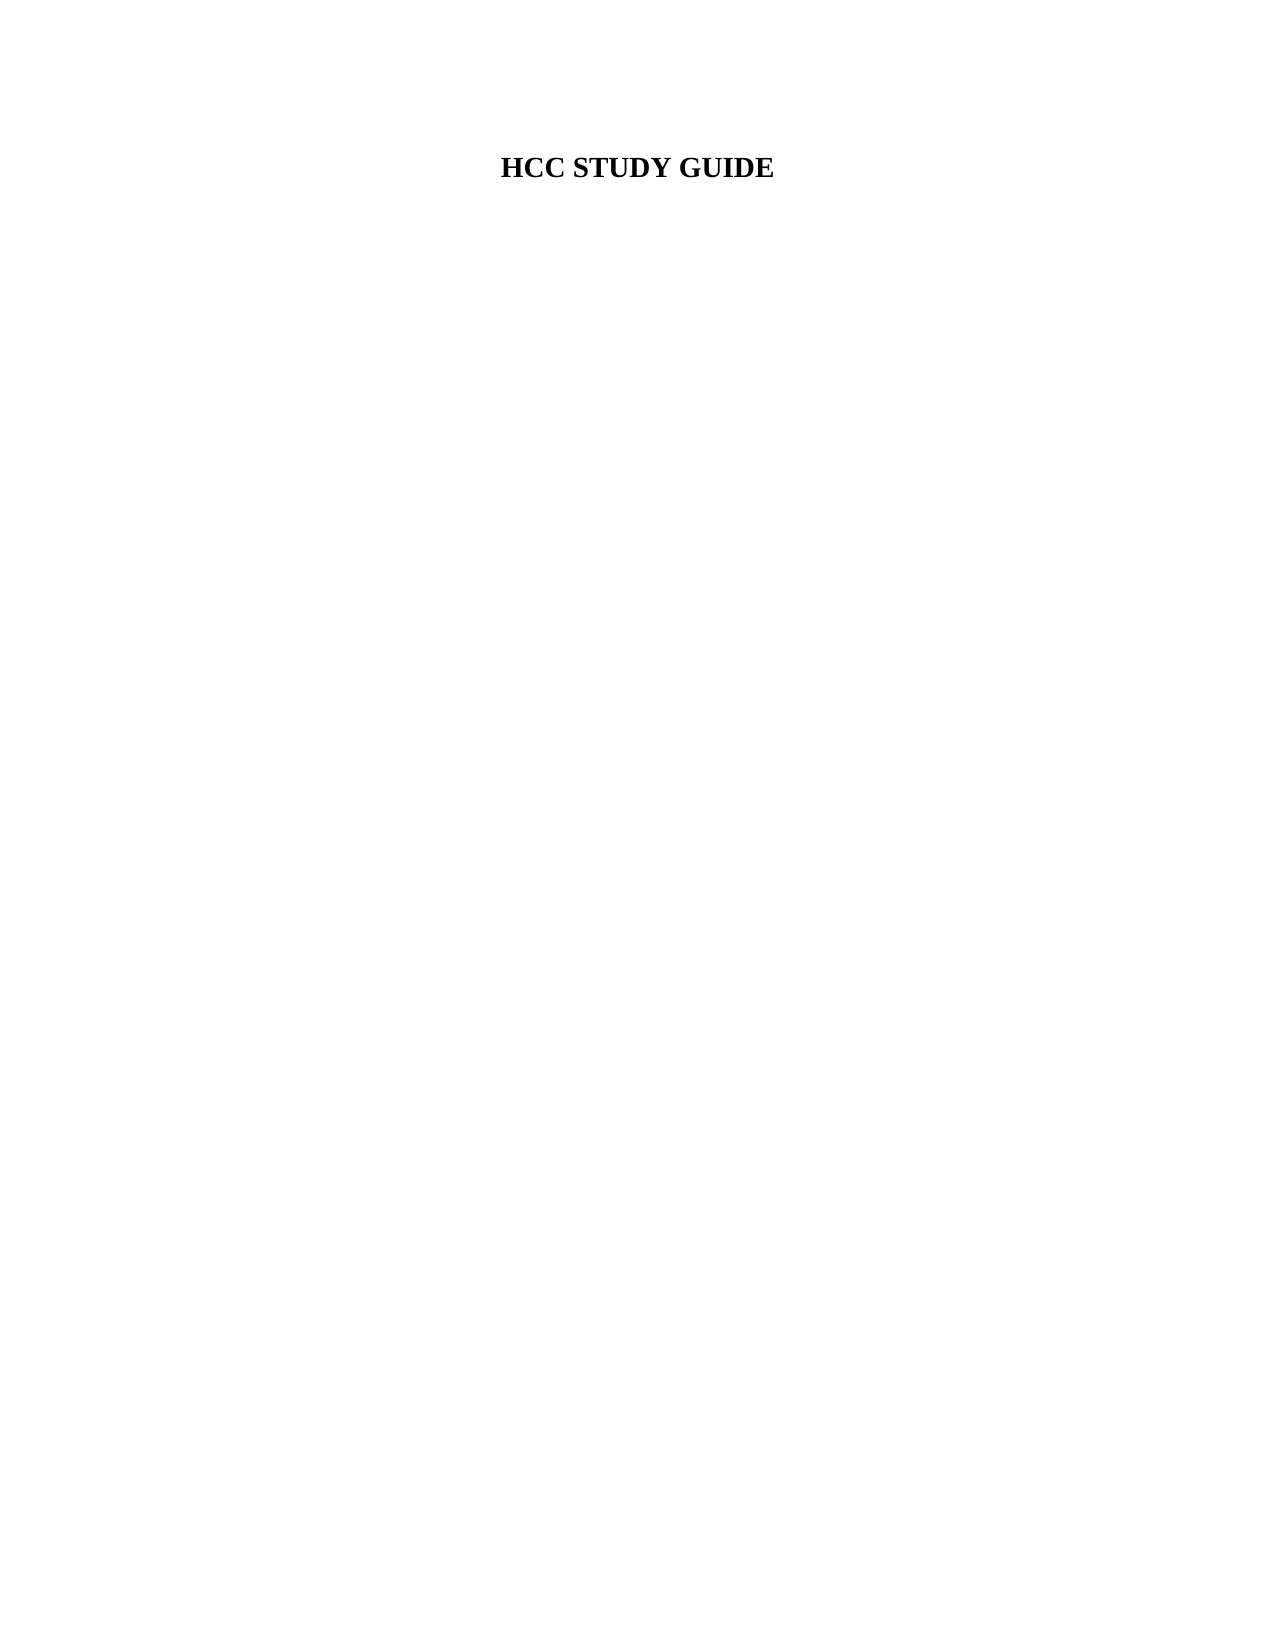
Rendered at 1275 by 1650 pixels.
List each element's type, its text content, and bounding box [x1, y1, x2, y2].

text HCC STUDY GUIDE [150, 150, 1125, 183]
